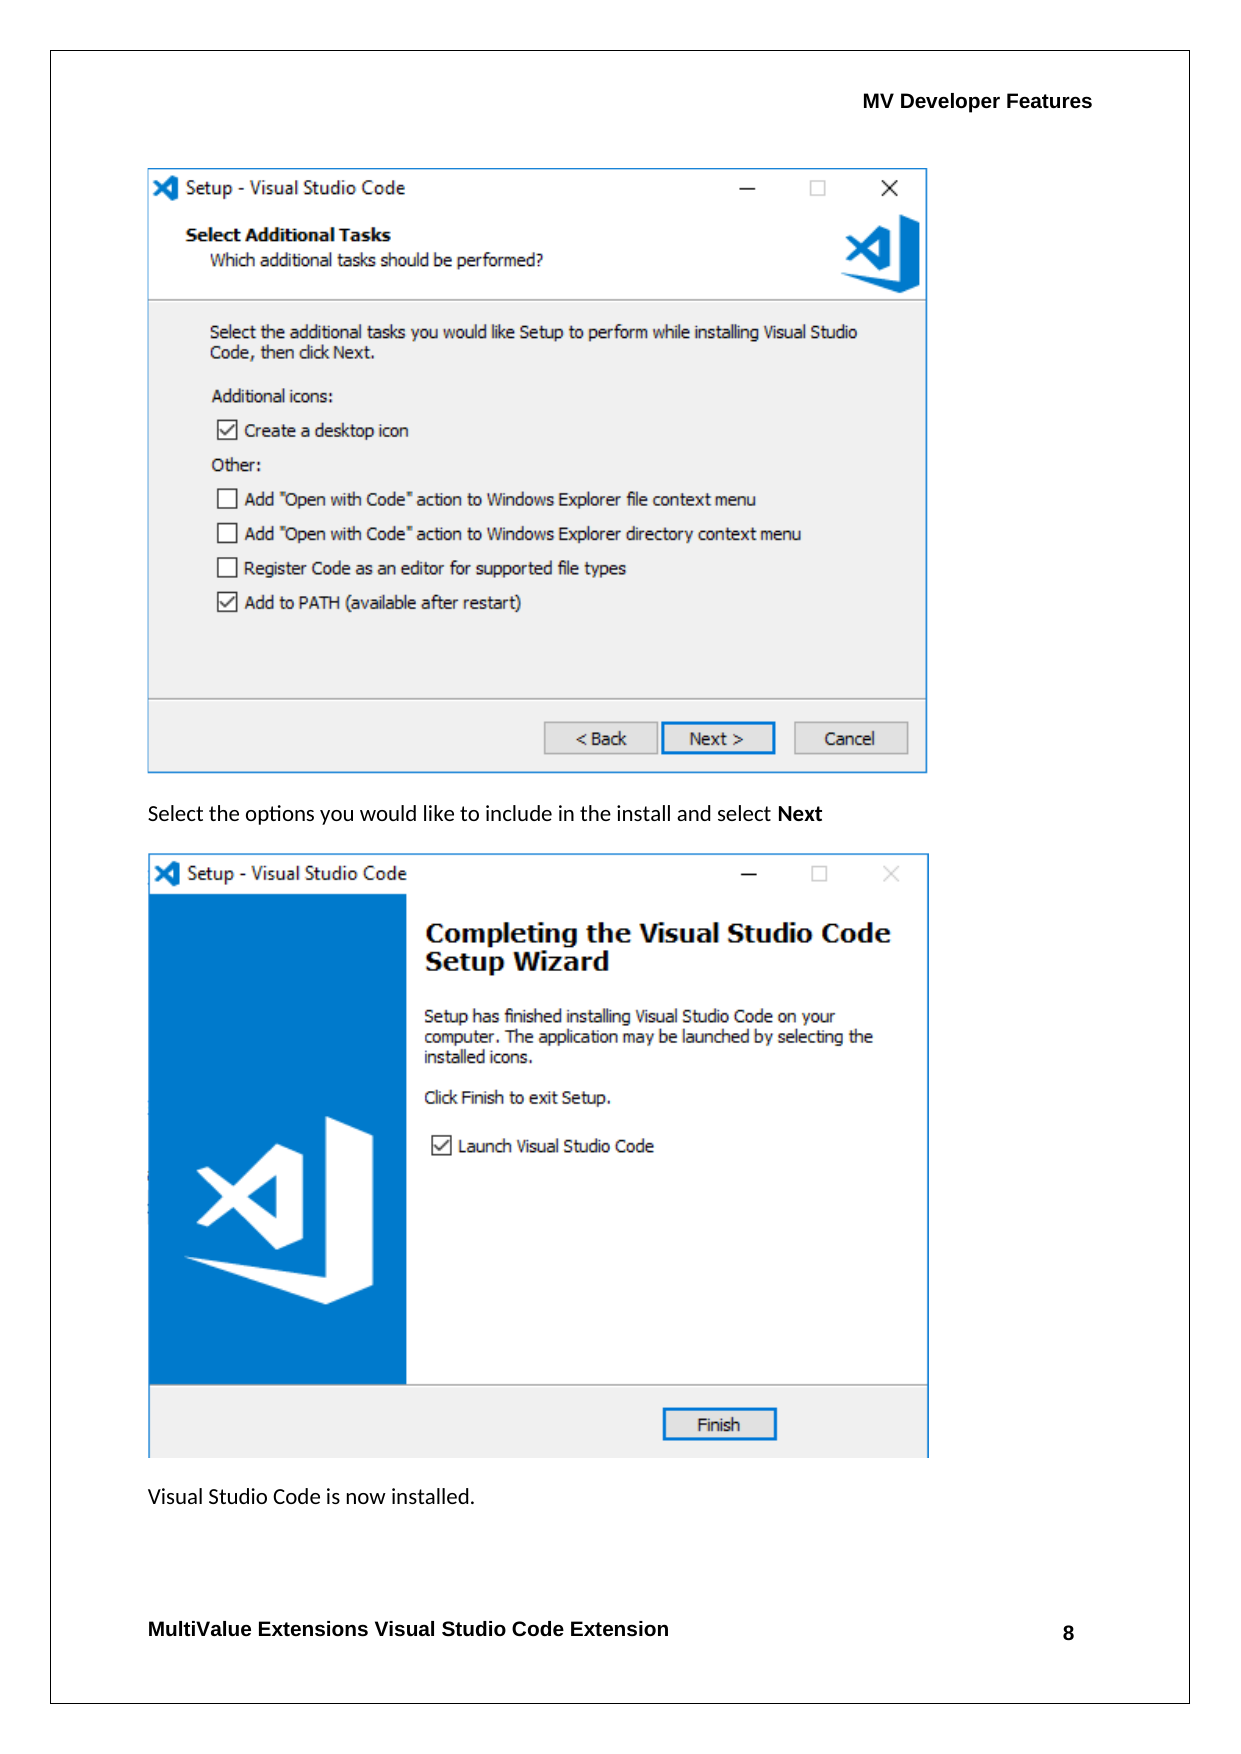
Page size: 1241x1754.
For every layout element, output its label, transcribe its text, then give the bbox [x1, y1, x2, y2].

text Select the options you would like to include in the install and select Next [148, 799, 1093, 828]
text Visual Studio Code is now installed. [148, 1482, 1093, 1510]
picture [147, 852, 929, 1458]
picture [147, 168, 929, 775]
